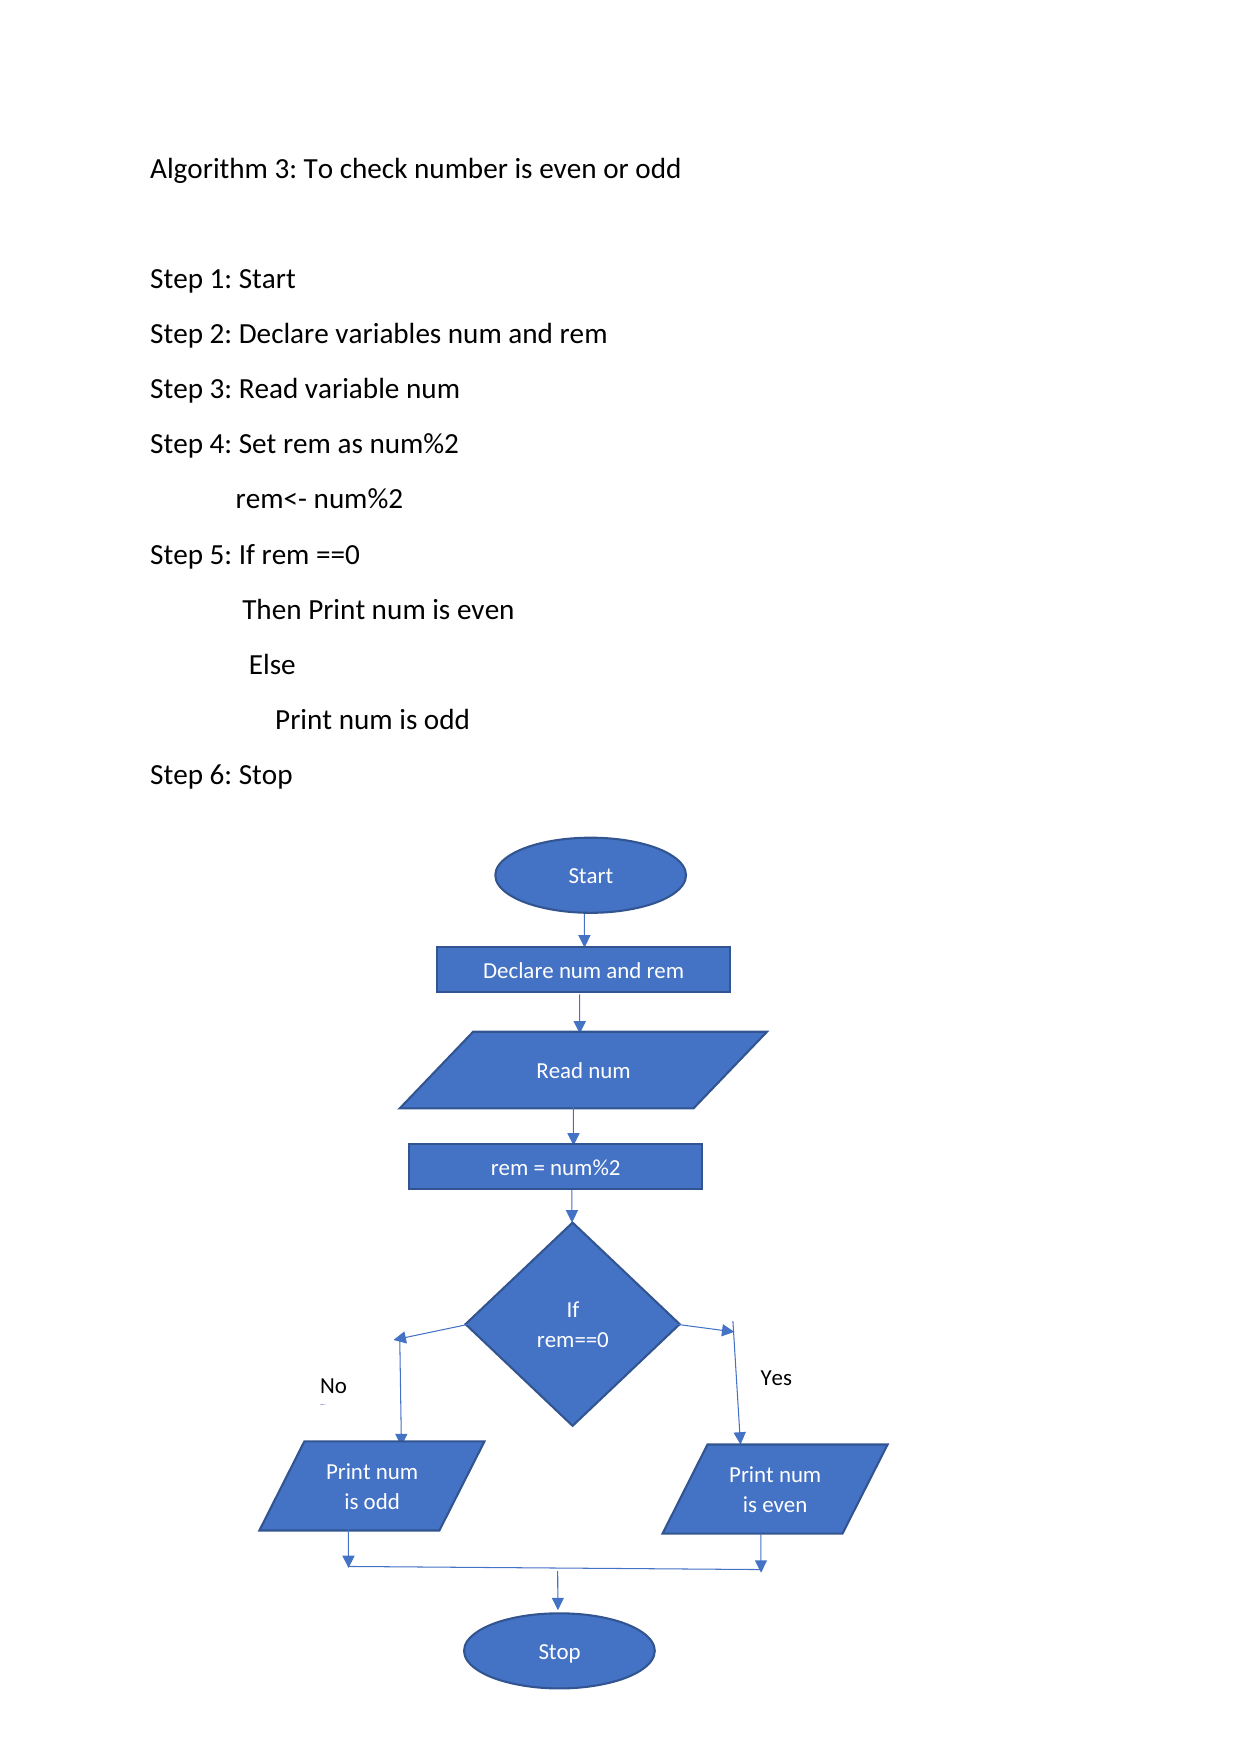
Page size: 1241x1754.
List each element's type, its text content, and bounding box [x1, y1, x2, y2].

text Step 2: Declare variables num and rem [150, 315, 1090, 351]
text Step 4: Set rem as num%2 [150, 426, 1090, 461]
text Step 1: Start [150, 260, 1090, 296]
text Print num is odd [150, 701, 1090, 737]
text Algorithm 3: To check number is even or odd [150, 150, 1090, 186]
text Step 6: Stop [150, 756, 1090, 792]
text Else [150, 646, 1090, 682]
text rem<- num%2 [150, 481, 1090, 516]
text Step 5: If rem ==0 [150, 536, 1090, 571]
text Then Print num is even [150, 591, 1090, 626]
text Step 3: Read variable num [150, 370, 1090, 406]
